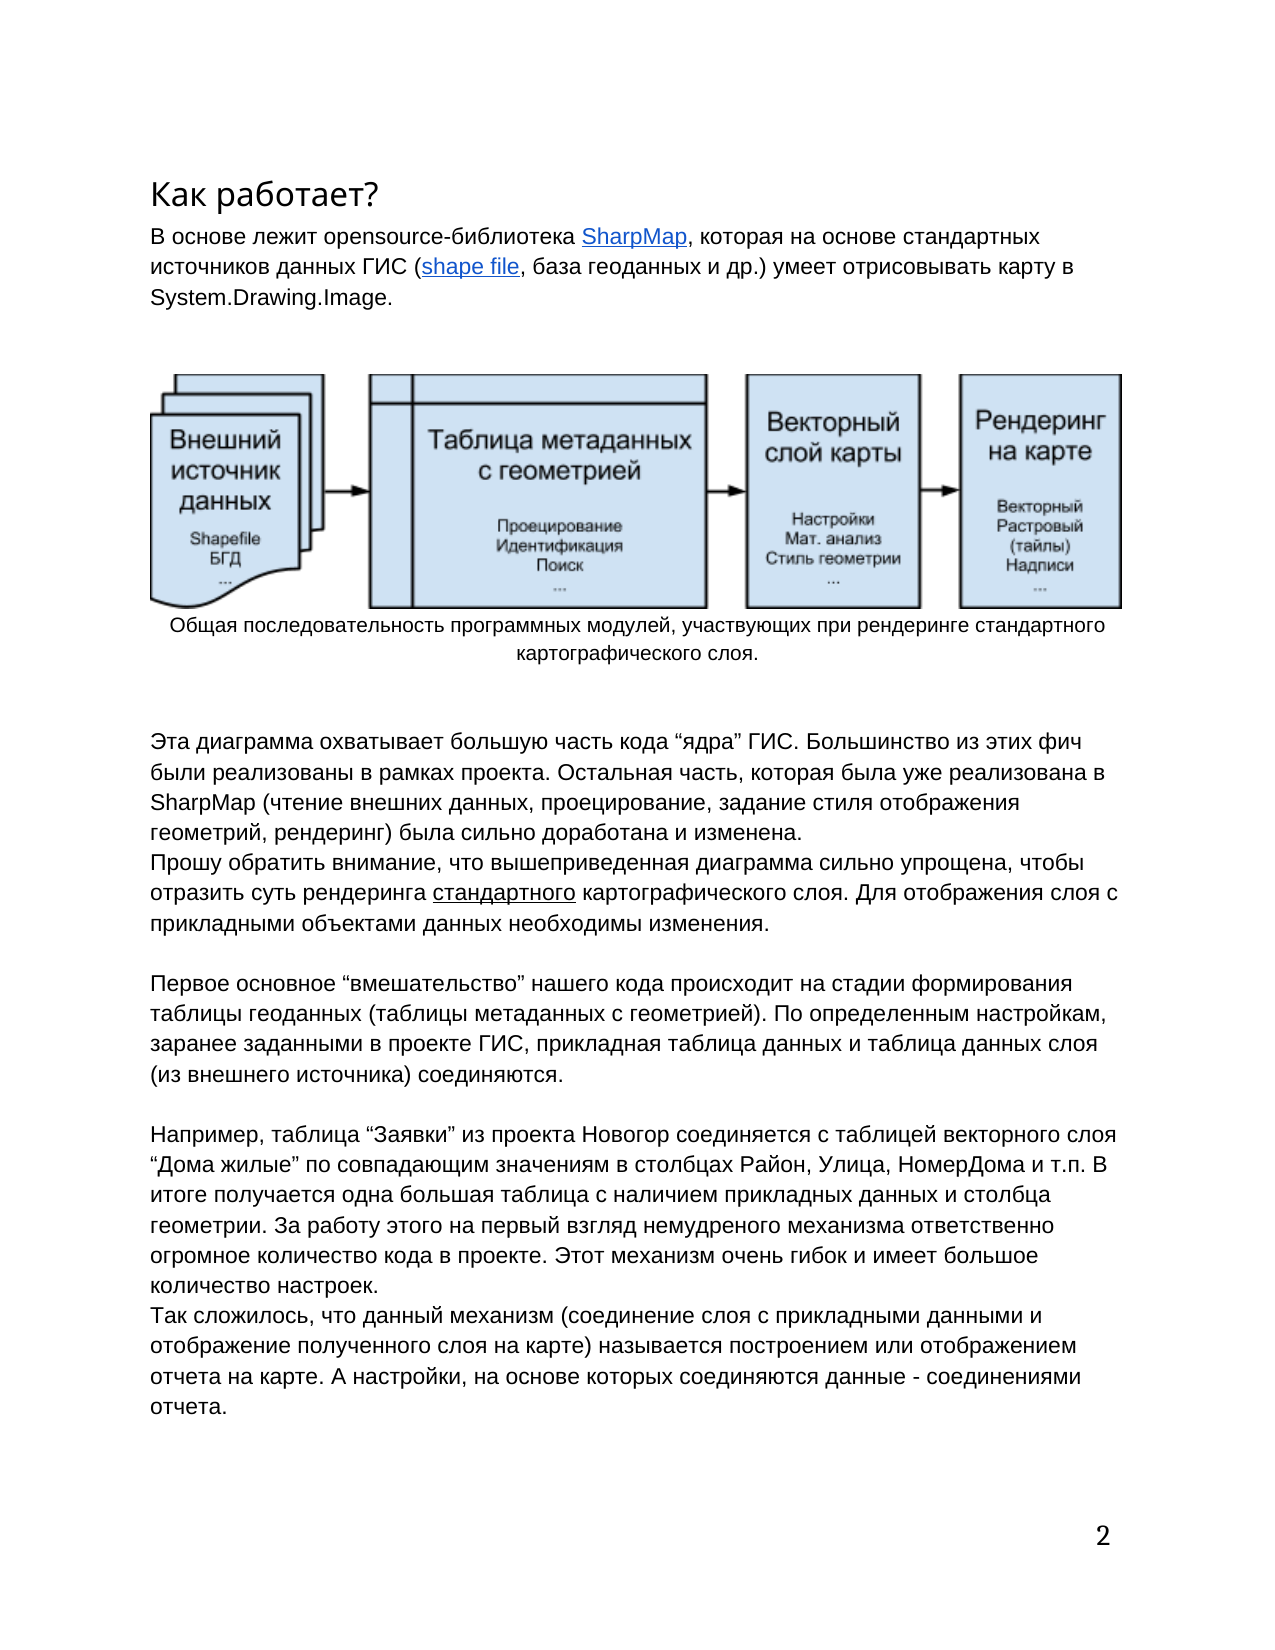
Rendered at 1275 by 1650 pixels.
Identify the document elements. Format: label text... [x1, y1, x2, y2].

text Прошу обратить внимание, что вышеприведенная диаграмма сильно упрощена, чтобы отразить суть рендеринга стандартного картографического слоя. Для отображения слоя с прикладными объектами данных необходимы изменения. [150, 849, 1125, 936]
text В основе лежит opensource-библиотека SharpMap, которая на основе стандартных источников данных ГИС (shape file, база геоданных и др.) умеет отрисовывать карту в System.Drawing.Image. [150, 223, 1125, 310]
picture [150, 374, 1122, 609]
text Например, таблица “Заявки” из проекта Новогор соединяется с таблицей векторного слоя “Дома жилые” по совпадающим значениям в столбцах Район, Улица, НомерДома и т.п. В итоге получается одна большая таблица с наличием прикладных данных и столбца геометрии. За работу этого на первый взгляд немудреного механизма ответственно огромное количество кода в проекте. Этот механизм очень гибок и имеет большое количество настроек. [150, 1121, 1125, 1298]
subtitle Как работает? [150, 171, 1125, 216]
text Общая последовательность программных модулей, участвующих при рендеринге стандартного картографического слоя. [150, 613, 1125, 664]
text Первое основное “вмешательство” нашего кода происходит на стадии формирования таблицы геоданных (таблицы метаданных с геометрией). По определенным настройкам, заранее заданными в проекте ГИС, прикладная таблица данных и таблица данных слоя (из внешнего источника) соединяются. [150, 970, 1125, 1087]
text Эта диаграмма охватывает большую часть кода “ядра” ГИС. Большинство из этих фич были реализованы в рамках проекта. Остальная часть, которая была уже реализована в SharpMap (чтение внешних данных, проецирование, задание стиля отображения геометрий, рендеринг) была сильно доработана и изменена. [150, 728, 1125, 845]
text Так сложилось, что данный механизм (соединение слоя с прикладными данными и отображение полученного слоя на карте) называется построением или отображением отчета на карте. А настройки, на основе которых соединяются данные - соединениями отчета. [150, 1302, 1125, 1419]
